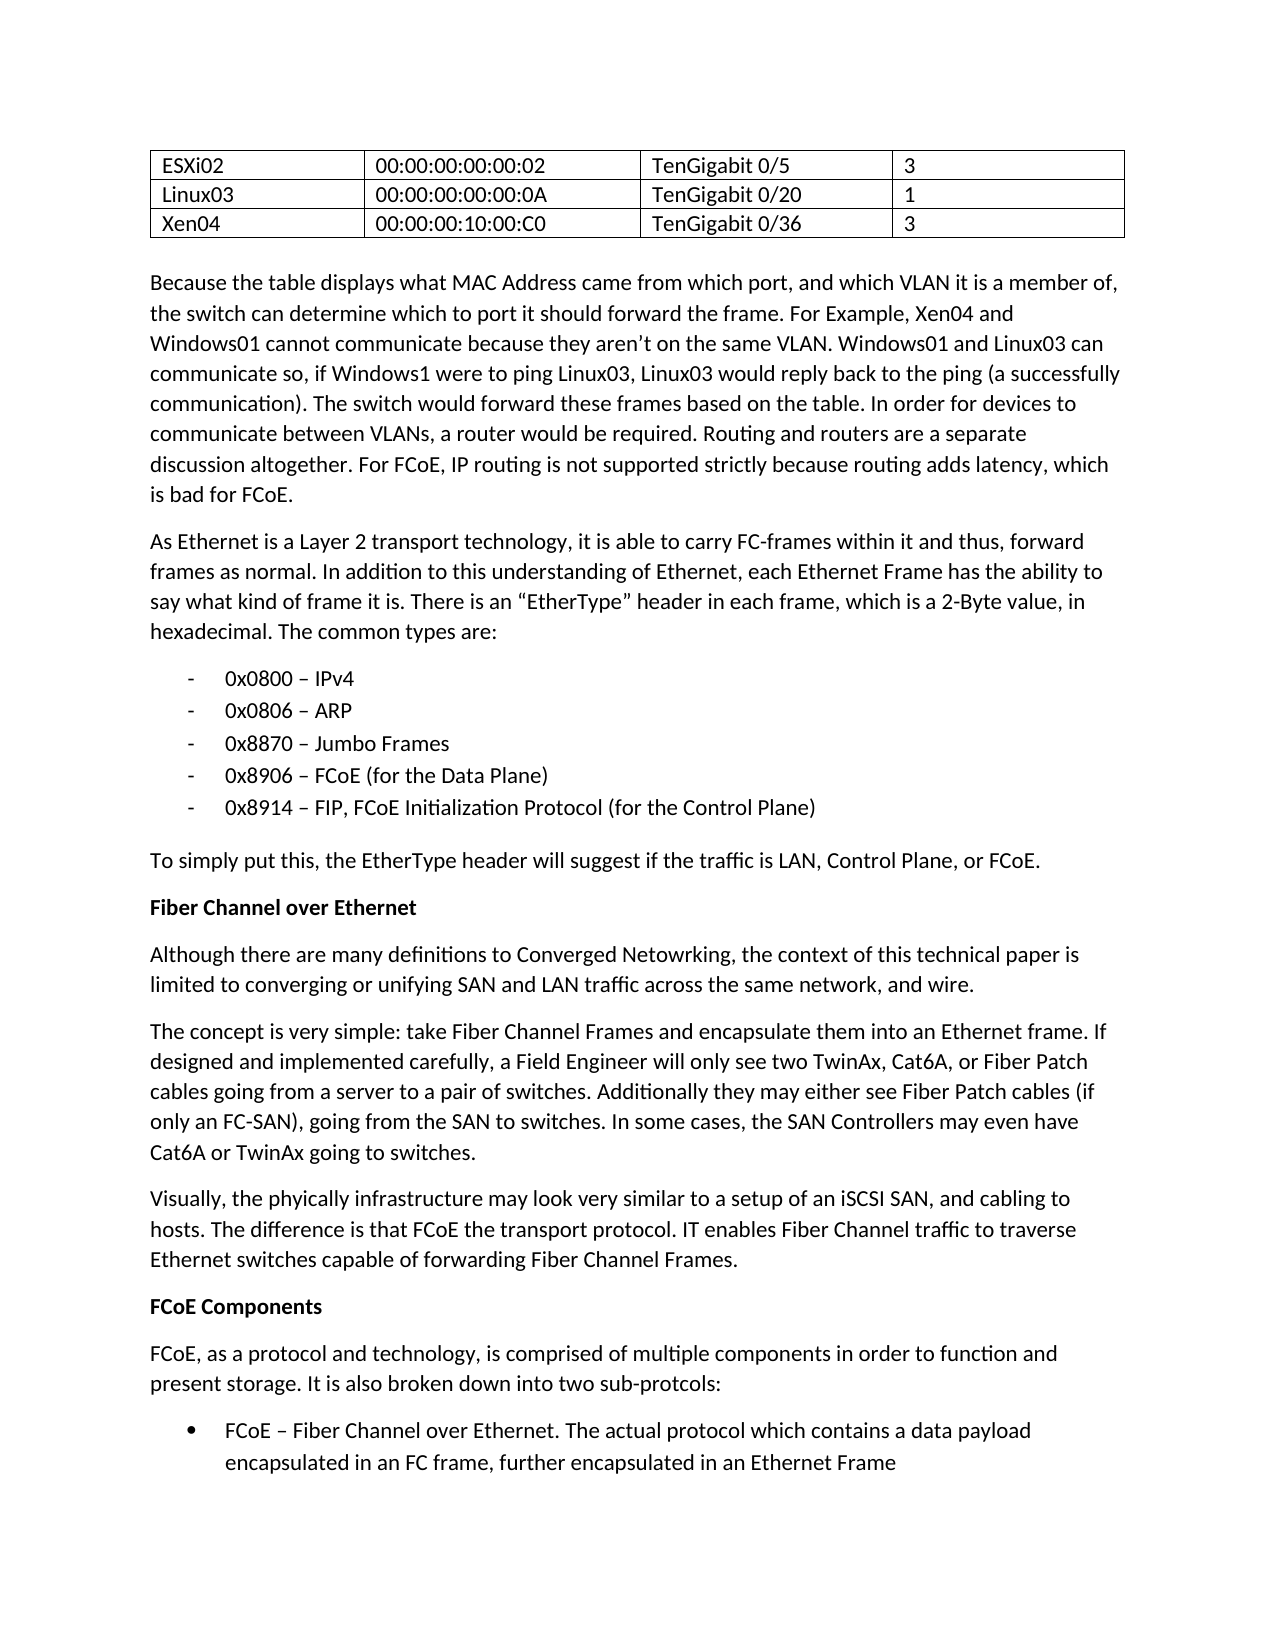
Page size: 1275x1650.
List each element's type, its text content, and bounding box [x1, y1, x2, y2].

table_cell 00:00:00:10:00:C0 [365, 209, 640, 237]
table_cell 3 [893, 151, 1124, 179]
text Although there are many definitions to Converged Netowrking, the context of this technical paper is limited to converging or unifying SAN and LAN traffic across the same network, and wire. [150, 940, 1125, 998]
table_cell Xen04 [151, 209, 364, 237]
text As Ethernet is a Layer 2 transport technology, it is able to carry FC-frames within it and thus, forward frames as normal. In addition to this understanding of Ethernet, each Ethernet Frame has the ability to say what kind of frame it is. There is an “EtherType” header in each frame, which is a 2-Byte value, in hexadecimal. The common types are: [150, 527, 1125, 645]
table_cell 00:00:00:00:00:0A [365, 180, 640, 208]
list 0x0806 – ARP [187, 696, 1125, 724]
list FCoE – Fiber Channel over Ethernet. The actual protocol which contains a data payload encapsulated in an FC frame, further encapsulated in an Ethernet Frame [187, 1416, 1125, 1476]
text FCoE, as a protocol and technology, is comprised of multiple components in order to function and present storage. It is also broken down into two sub-protcols: [150, 1339, 1125, 1397]
text Visually, the phyically infrastructure may look very similar to a setup of an iSCSI SAN, and cabling to hosts. The difference is that FCoE the transport protocol. IT enables Fiber Channel traffic to traverse Ethernet switches capable of forwarding Fiber Channel Frames. [150, 1184, 1125, 1273]
text The concept is very simple: take Fiber Channel Frames and encapsulate them into an Ethernet frame. If designed and implemented carefully, a Field Engineer will only see two TwinAx, Cat6A, or Fiber Patch cables going from a server to a pair of switches. Additionally they may either see Fiber Patch cables (if only an FC-SAN), going from the SAN to switches. In some cases, the SAN Controllers may even have Cat6A or TwinAx going to switches. [150, 1017, 1125, 1166]
list 0x8906 – FCoE (for the Data Plane) [187, 761, 1125, 789]
table_cell ESXi02 [151, 151, 364, 179]
table_cell 00:00:00:00:00:02 [365, 151, 640, 179]
table_cell TenGigabit 0/5 [641, 151, 892, 179]
table_cell 3 [893, 209, 1124, 237]
list 0x8870 – Jumbo Frames [187, 729, 1125, 757]
text FCoE Components [150, 1292, 1125, 1320]
text Because the table displays what MAC Address came from which port, and which VLAN it is a member of, the switch can determine which to port it should forward the frame. For Example, Xen04 and Windows01 cannot communicate because they aren’t on the same VLAN. Windows01 and Linux03 can communicate so, if Windows1 were to ping Linux03, Linux03 would reply back to the ping (a successfully communication). The switch would forward these frames based on the table. In order for devices to communicate between VLANs, a router would be required. Routing and routers are a separate discussion altogether. For FCoE, IP routing is not supported strictly because routing adds latency, which is bad for FCoE. [150, 238, 1125, 508]
text To simply put this, the EtherType header will suggest if the traffic is LAN, Control Plane, or FCoE. [150, 846, 1125, 874]
table_cell 1 [893, 180, 1124, 208]
list 0x0800 – IPv4 [187, 664, 1125, 692]
text Fiber Channel over Ethernet [150, 893, 1125, 921]
table_cell Linux03 [151, 180, 364, 208]
table_cell TenGigabit 0/20 [641, 180, 892, 208]
table_cell TenGigabit 0/36 [641, 209, 892, 237]
list 0x8914 – FIP, FCoE Initialization Protocol (for the Control Plane) [187, 793, 1125, 821]
